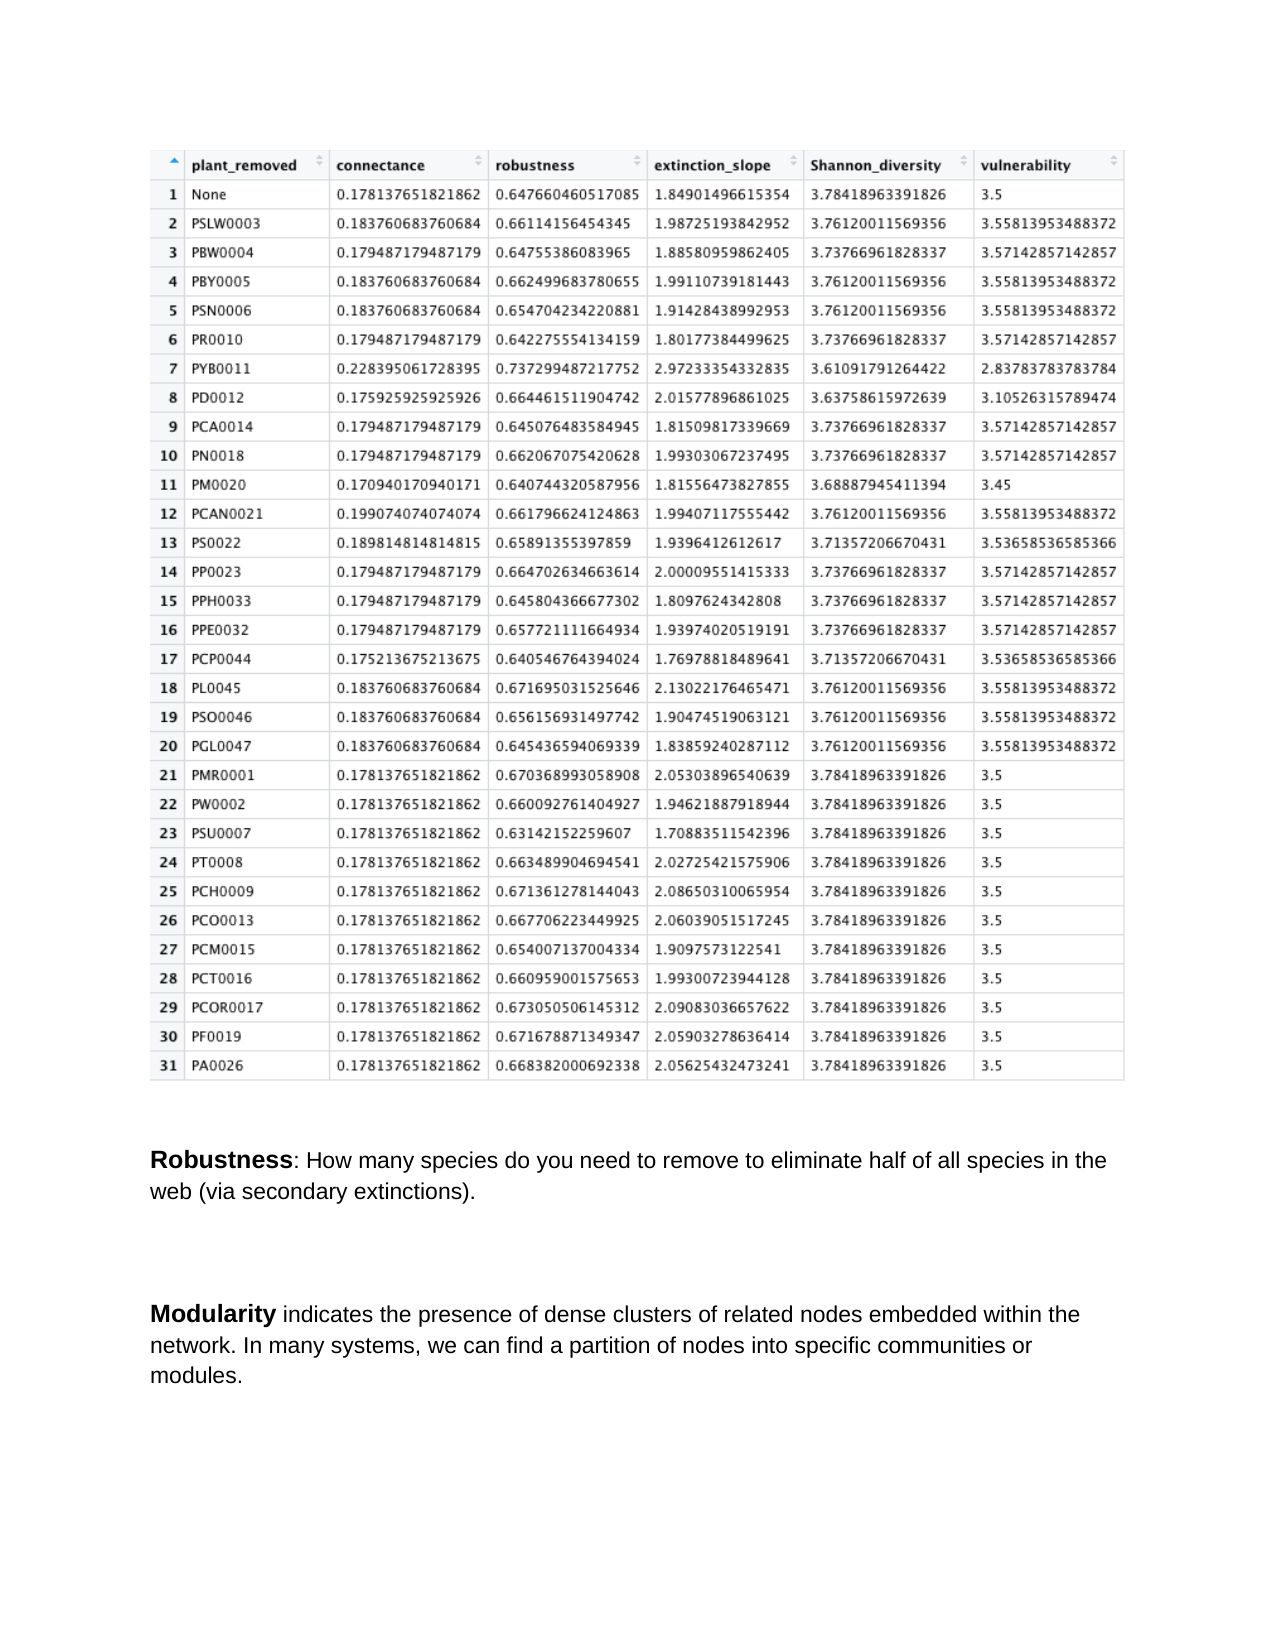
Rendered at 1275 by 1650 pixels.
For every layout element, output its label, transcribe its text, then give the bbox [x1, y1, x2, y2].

text Robustness: How many species do you need to remove to eliminate half of all species in the web (via secondary extinctions). [150, 1146, 1125, 1204]
text Modularity indicates the presence of dense clusters of related nodes embedded within the network. In many systems, we can find a partition of nodes into specific communities or modules. [150, 1299, 1125, 1388]
picture [150, 150, 1125, 1082]
